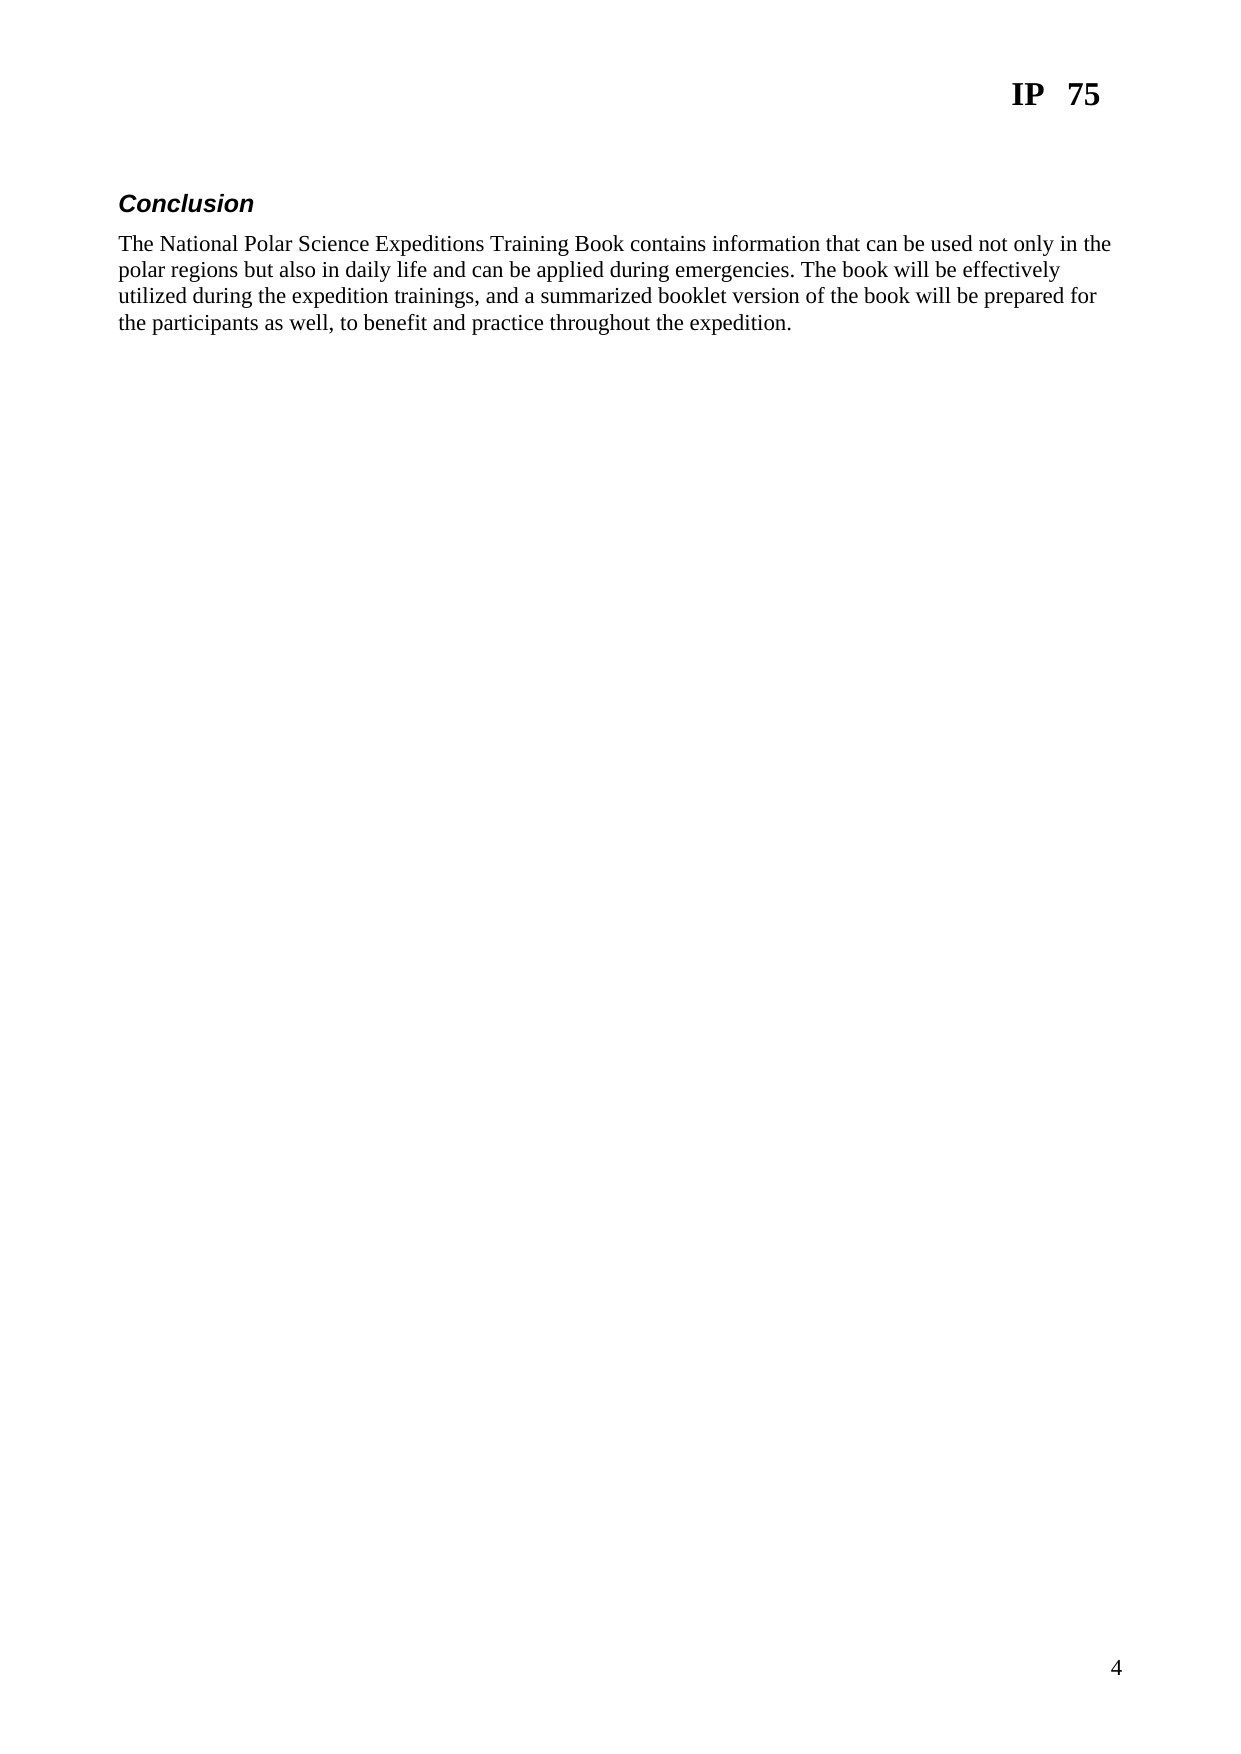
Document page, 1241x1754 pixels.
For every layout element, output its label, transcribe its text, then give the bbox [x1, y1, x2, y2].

text The National Polar Science Expeditions Training Book contains information that can be used not only in the polar regions but also in daily life and can be applied during emergencies. The book will be effectively utilized during the expedition trainings, and a summarized booklet version of the book will be prepared for the participants as well, to benefit and practice throughout the expedition. [118, 230, 1122, 335]
subtitle Conclusion [118, 188, 1122, 217]
